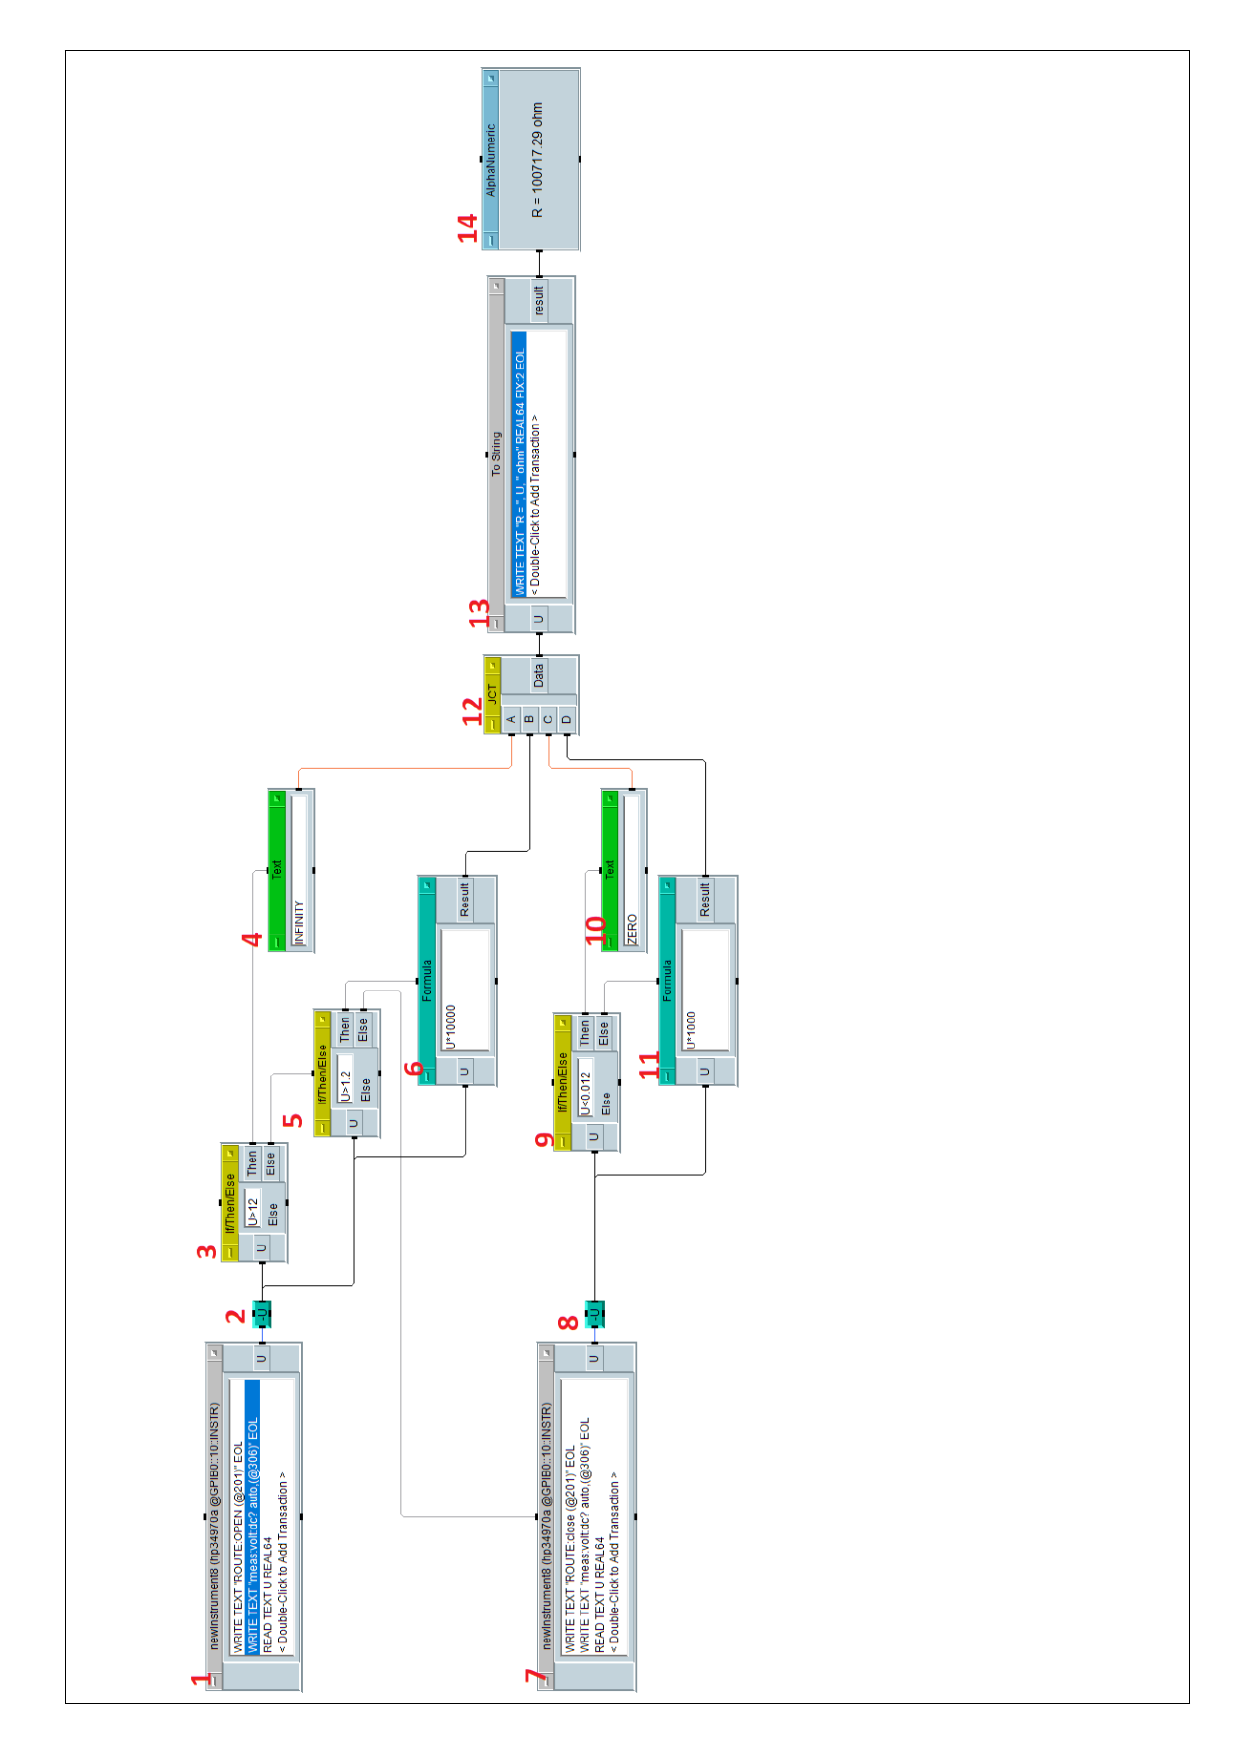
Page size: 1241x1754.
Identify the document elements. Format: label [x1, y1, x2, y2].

picture [183, 59, 751, 1697]
